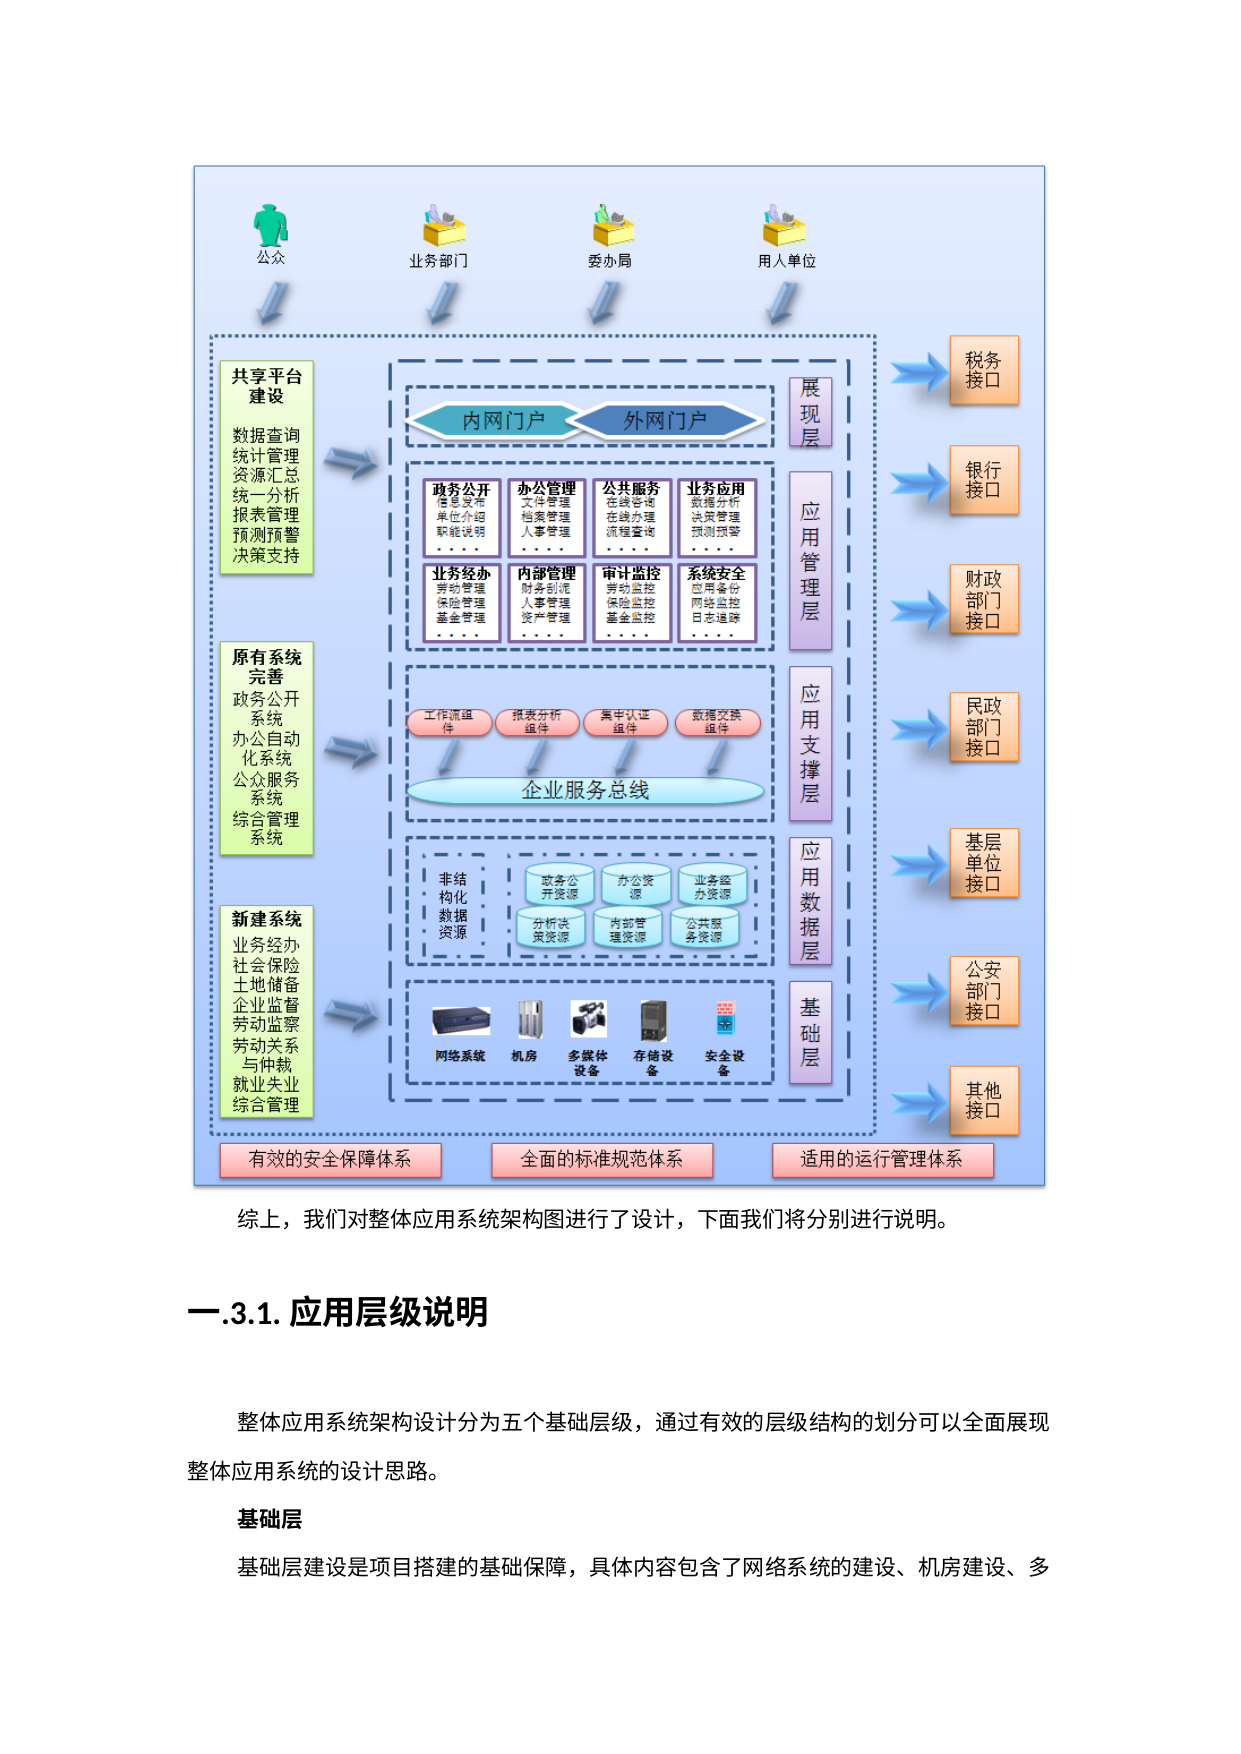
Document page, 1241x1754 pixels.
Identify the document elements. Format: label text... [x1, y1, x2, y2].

text 综上，我们对整体应用系统架构图进行了设计，下面我们将分别进行说明。 [187, 1202, 1053, 1234]
text 基础层 [187, 1502, 1053, 1534]
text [187, 1550, 1053, 1582]
text 整体应用系统架构设计分为五个基础层级，通过有效的层级结构的划分可以全面展现整体应用系统的设计思路。 [187, 1404, 1053, 1486]
subtitle 应用层级说明 [187, 1277, 1053, 1342]
picture [187, 162, 1052, 1195]
